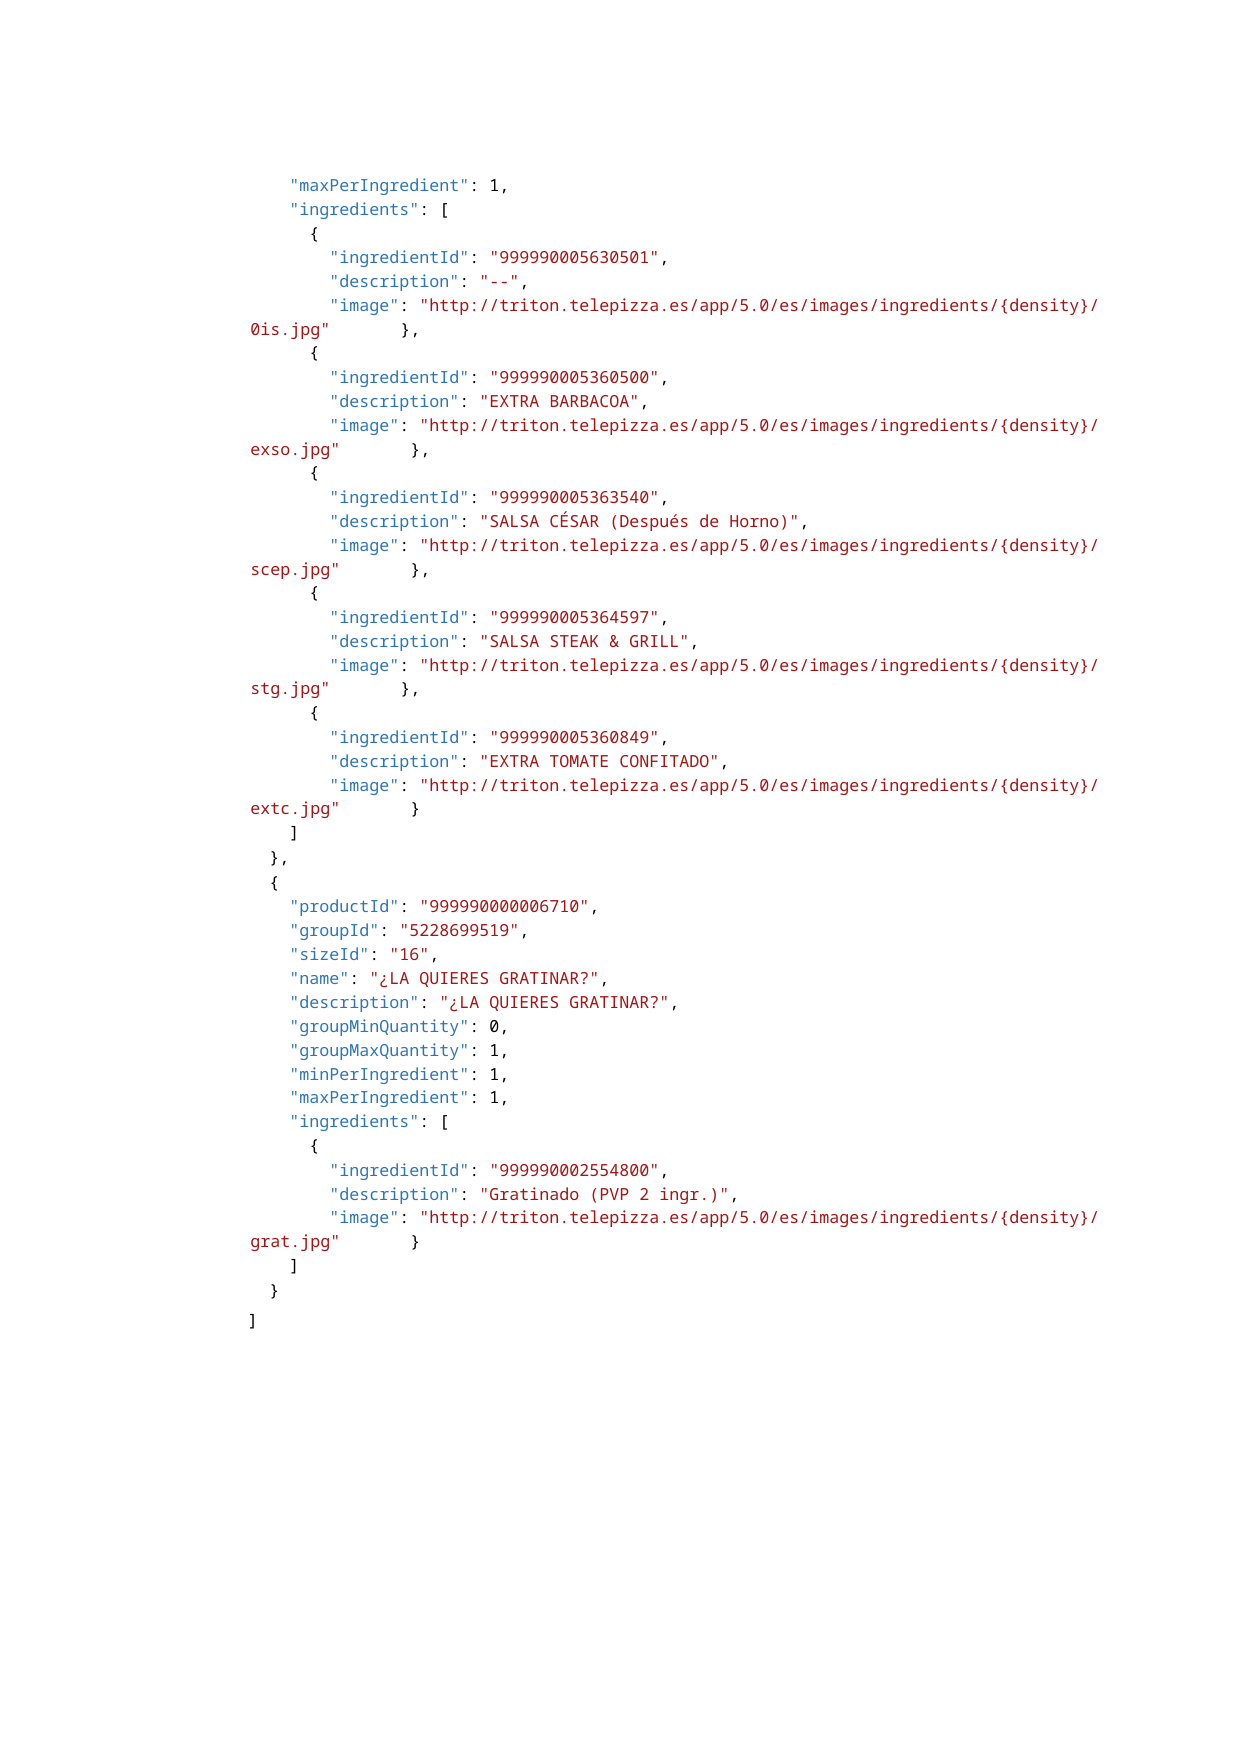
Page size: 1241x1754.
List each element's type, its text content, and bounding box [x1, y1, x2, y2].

text "description": "SALSA STEAK & GRILL", [249, 629, 1123, 652]
text "image": "http://triton.telepizza.es/app/5.0/es/images/ingredients/{density}/grat.jpg" } [249, 1206, 1123, 1252]
text "minPerIngredient": 1, [249, 1062, 1123, 1085]
text "description": "--", [249, 270, 1123, 293]
text "description": "EXTRA BARBACOA", [249, 390, 1123, 412]
text "image": "http://triton.telepizza.es/app/5.0/es/images/ingredients/{density}/extc.jpg" } [249, 773, 1123, 819]
text "groupMinQuantity": 0, [249, 1014, 1123, 1037]
text "maxPerIngredient": 1, [249, 1086, 1123, 1109]
text { [249, 341, 1123, 364]
text }, [249, 846, 1123, 868]
text { [249, 461, 1123, 484]
text ] [177, 1308, 1123, 1331]
text "ingredientId": "999990005630501", [249, 246, 1123, 269]
text "description": "EXTRA TOMATE CONFITADO", [249, 749, 1123, 772]
text "maxPerIngredient": 1, [249, 173, 1123, 196]
text { [249, 221, 1123, 244]
text "image": "http://triton.telepizza.es/app/5.0/es/images/ingredients/{density}/scep.jpg" }, [249, 533, 1123, 580]
text } [249, 1278, 1123, 1301]
text "ingredientId": "999990005363540", [249, 486, 1123, 508]
text "image": "http://triton.telepizza.es/app/5.0/es/images/ingredients/{density}/0is.jpg" }, [249, 294, 1123, 340]
text "productId": "999990000006710", [249, 895, 1123, 918]
text { [249, 701, 1123, 723]
text "image": "http://triton.telepizza.es/app/5.0/es/images/ingredients/{density}/stg.jpg" }, [249, 653, 1123, 700]
text "ingredients": [ [249, 1110, 1123, 1132]
text "ingredientId": "999990005364597", [249, 606, 1123, 628]
text "ingredientId": "999990005360849", [249, 726, 1123, 748]
text "description": "¿LA QUIERES GRATINAR?", [249, 991, 1123, 1013]
text "name": "¿LA QUIERES GRATINAR?", [249, 967, 1123, 989]
text "ingredientId": "999990002554800", [249, 1158, 1123, 1181]
text "sizeId": "16", [249, 943, 1123, 966]
text "image": "http://triton.telepizza.es/app/5.0/es/images/ingredients/{density}/exso.jpg" }, [249, 414, 1123, 460]
text ] [249, 821, 1123, 843]
text { [249, 1134, 1123, 1156]
text ] [249, 1253, 1123, 1276]
text "description": "Gratinado (PVP 2 ingr.)", [249, 1182, 1123, 1205]
text { [249, 870, 1123, 893]
text "ingredientId": "999990005360500", [249, 366, 1123, 389]
text "ingredients": [ [249, 197, 1123, 220]
text "groupMaxQuantity": 1, [249, 1038, 1123, 1061]
text "description": "SALSA CÉSAR (Después de Horno)", [249, 510, 1123, 532]
text { [249, 581, 1123, 604]
text "groupId": "5228699519", [249, 919, 1123, 942]
